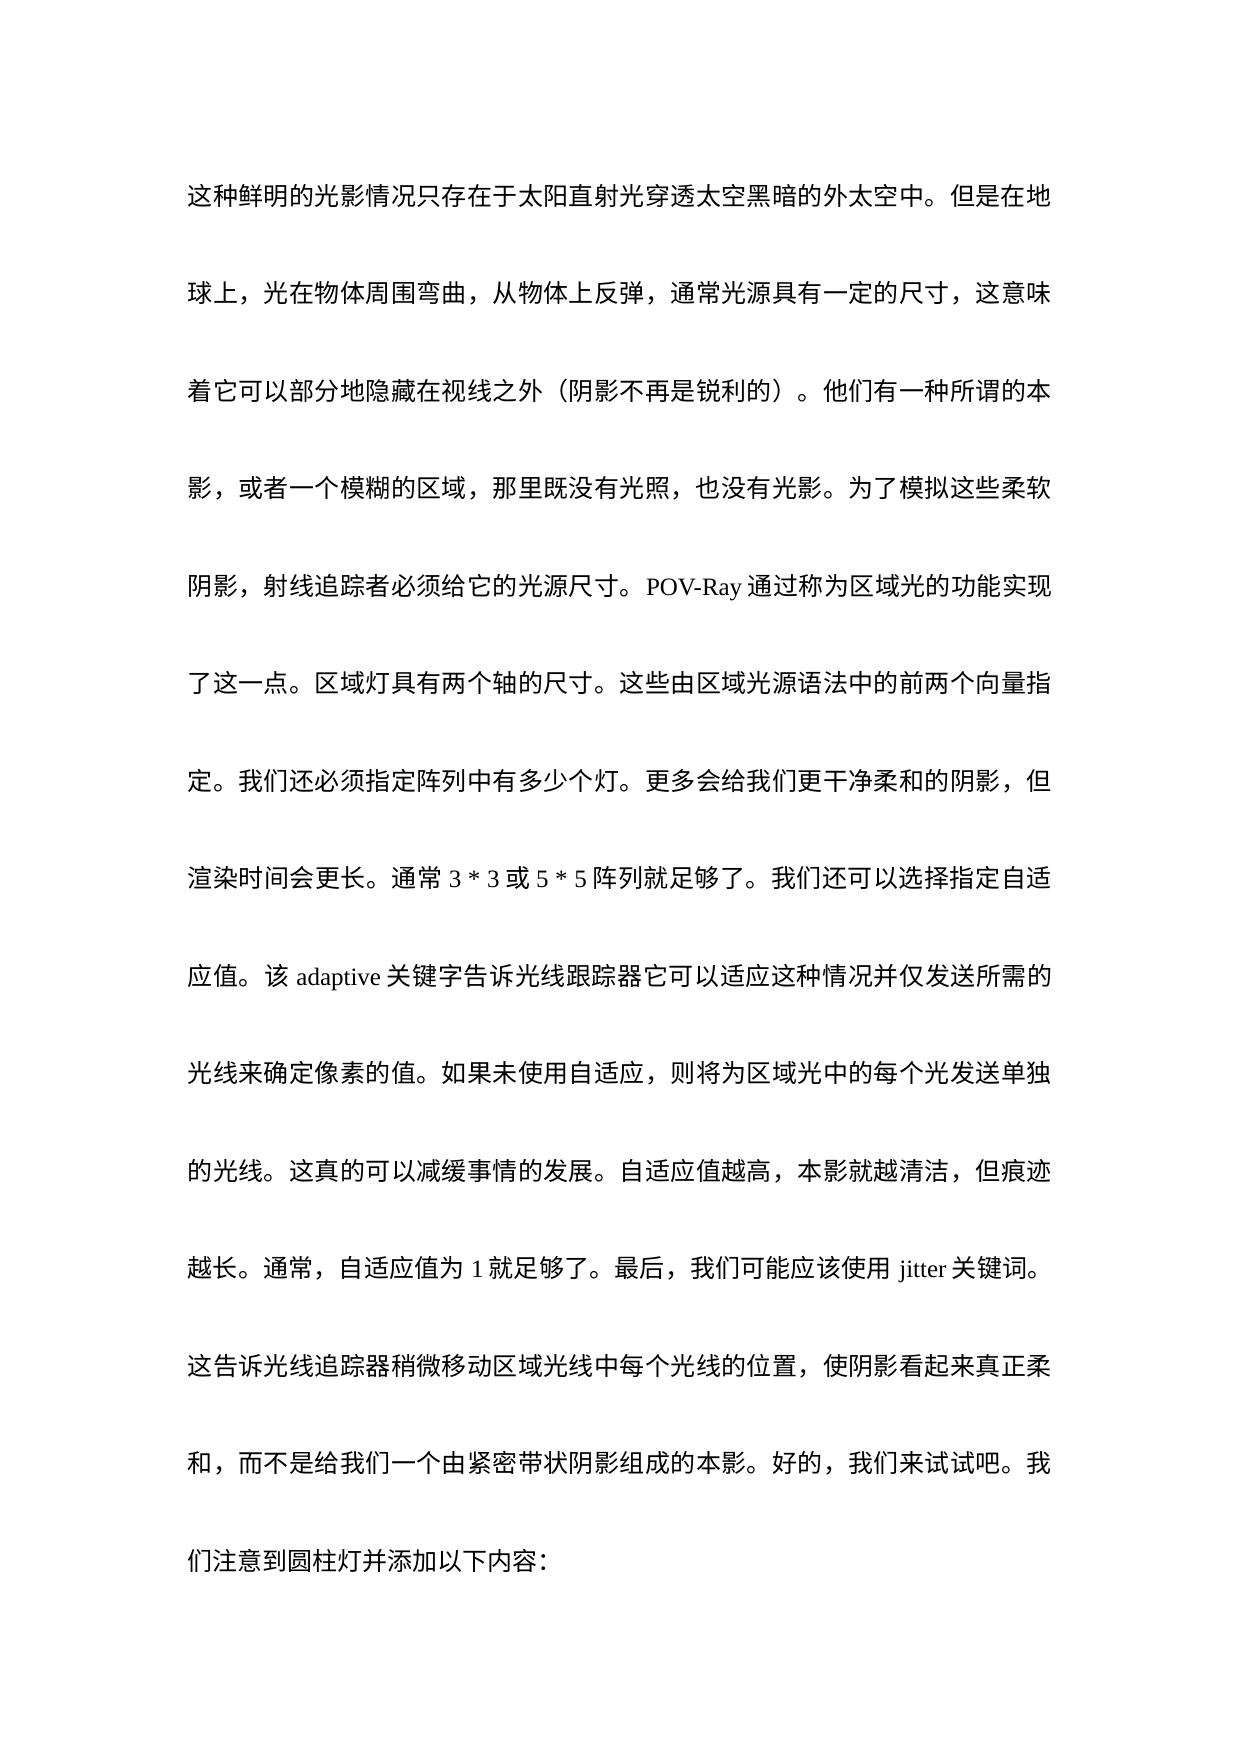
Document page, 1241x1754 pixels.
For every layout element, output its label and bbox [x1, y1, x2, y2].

text [187, 162, 1053, 1592]
